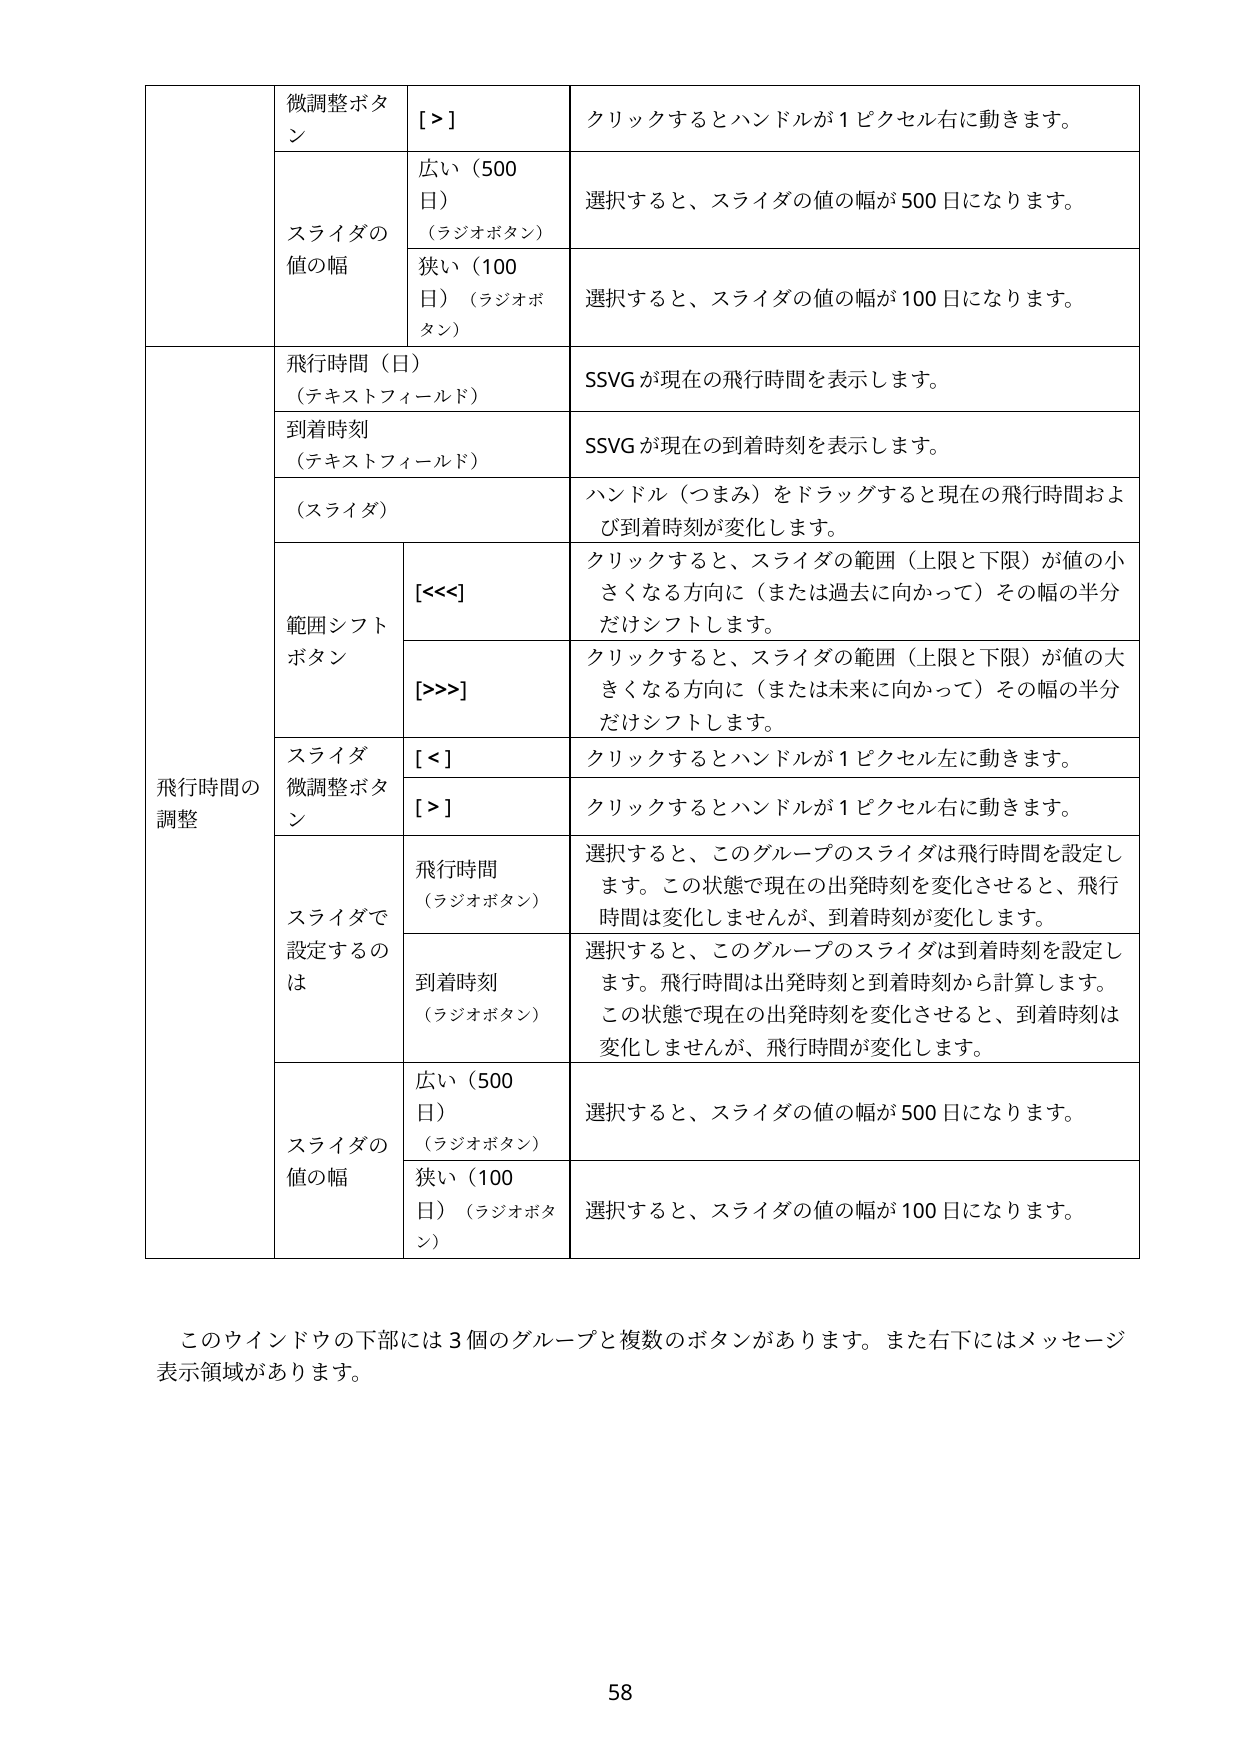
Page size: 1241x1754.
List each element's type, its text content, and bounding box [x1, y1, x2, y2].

table_cell スライダの値の幅 [275, 1063, 403, 1257]
table_cell クリックするとハンドルが1ピクセル右に動きます。 [571, 86, 1139, 151]
table_cell 広い（500日） （ラジオボタン） [408, 152, 569, 248]
table_cell 飛行時間の調整 [146, 347, 274, 1257]
table_cell スライダで設定するのは [275, 836, 403, 1062]
table_cell 選択すると、このグループのスライダは飛行時間を設定します。この状態で現在の出発時刻を変化させると、飛行時間は変化しませんが、到着時刻が変化します。 [571, 836, 1139, 932]
table_cell SSVGが現在の飛行時間を表示します。 [571, 347, 1139, 411]
table_cell クリックすると、スライダの範囲（上限と下限）が値の小さくなる方向に（または過去に向かって）その幅の半分だけシフトします。 [571, 543, 1139, 639]
table_cell 狭い（100日）（ラジオボタン） [404, 1161, 569, 1257]
table_cell クリックするとハンドルが1ピクセル右に動きます。 [571, 778, 1139, 835]
text このウインドウの下部には3個のグループと複数のボタンがあります。また右下にはメッセージ表示領域があります。 [156, 1323, 1128, 1387]
table_cell ハンドル（つまみ）をドラッグすると現在の飛行時間および到着時刻が変化します。 [571, 478, 1139, 542]
table_cell 選択すると、このグループのスライダは到着時刻を設定します。飛行時間は出発時刻と到着時刻から計算します。この状態で現在の出発時刻を変化させると、到着時刻は変化しませんが、飛行時間が変化します。 [571, 934, 1139, 1062]
table_cell 選択すると、スライダの値の幅が500日になります。 [571, 1063, 1139, 1160]
table_cell 狭い（100日）（ラジオボタン） [408, 249, 569, 346]
table_cell 選択すると、スライダの値の幅が500日になります。 [571, 152, 1139, 248]
table_cell クリックすると、スライダの範囲（上限と下限）が値の大きくなる方向に（または未来に向かって）その幅の半分だけシフトします。 [571, 641, 1139, 737]
table_cell 到着時刻 （テキストフィールド） [275, 412, 569, 477]
table_cell 広い（500日） （ラジオボタン） [404, 1063, 569, 1160]
table_cell [ > ] [404, 778, 569, 835]
table_cell 範囲シフト ボタン [275, 543, 403, 737]
table_cell （スライダ） [275, 478, 569, 542]
table_cell クリックするとハンドルが1ピクセル左に動きます。 [571, 738, 1139, 777]
table_cell スライダの値の幅 [275, 152, 407, 346]
table_cell 選択すると、スライダの値の幅が100日になります。 [571, 1161, 1139, 1257]
table_cell [>>>] [404, 641, 569, 737]
table_cell [ > ] [408, 86, 569, 151]
table_cell SSVGが現在の到着時刻を表示します。 [571, 412, 1139, 477]
table_cell スライダ 微調整ボタン [275, 86, 407, 151]
table_cell スライダ 微調整ボタン [275, 738, 403, 835]
table_cell 飛行時間 （ラジオボタン） [404, 836, 569, 932]
table_cell 飛行時間（日） （テキストフィールド） [275, 347, 569, 411]
table_cell [<<<] [404, 543, 569, 639]
table_cell [ < ] [404, 738, 569, 777]
table_cell 選択すると、スライダの値の幅が100日になります。 [571, 249, 1139, 346]
table_cell 到着時刻 （ラジオボタン） [404, 934, 569, 1062]
